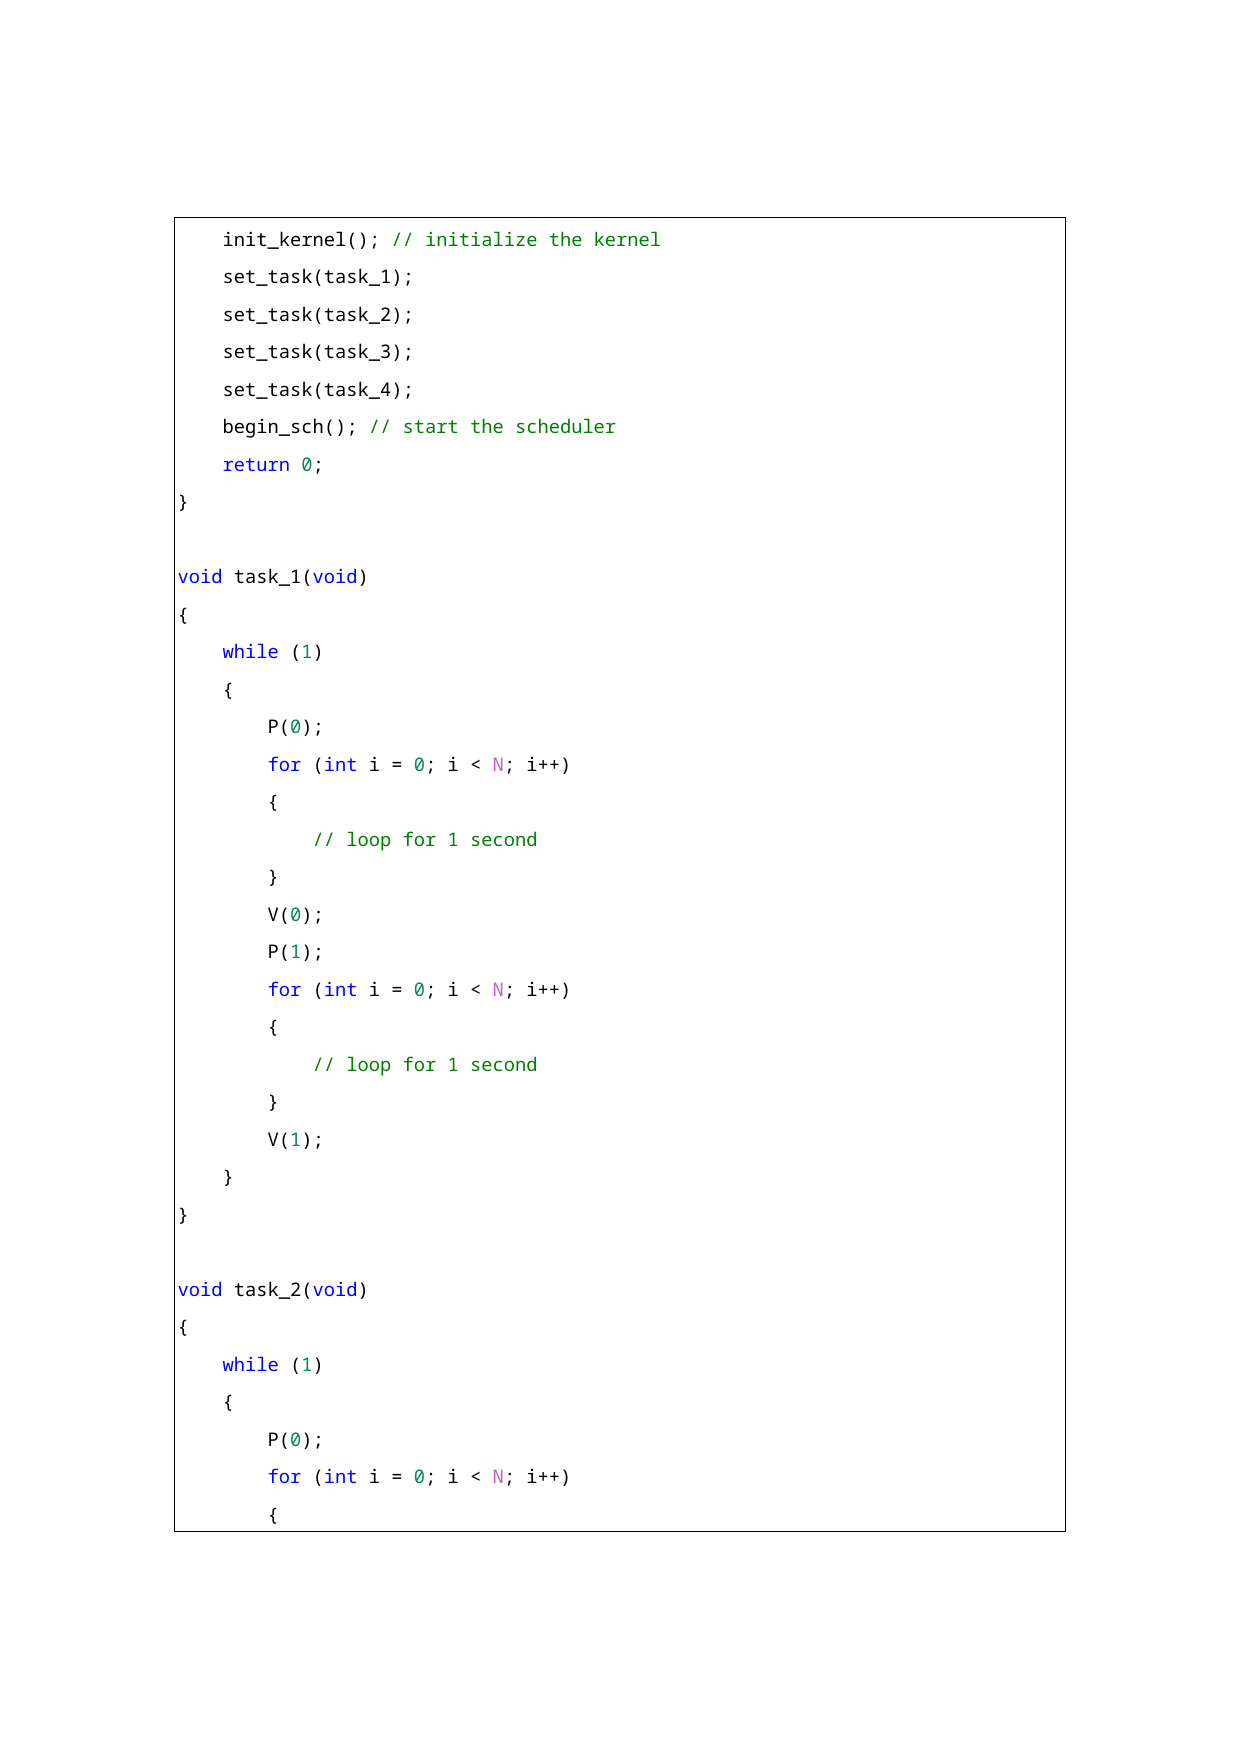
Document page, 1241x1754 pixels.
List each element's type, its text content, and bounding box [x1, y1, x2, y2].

text V(0); [177, 895, 1063, 932]
text void task_2(void) [177, 1270, 1063, 1307]
text { [177, 1007, 1063, 1045]
text P(0); [177, 707, 1063, 745]
text set_task(task_2); [177, 295, 1063, 332]
text { [177, 670, 1063, 707]
text // loop for 1 second [177, 820, 1063, 857]
text { [177, 595, 1063, 632]
text for (int i = 0; i < N; i++) [177, 745, 1063, 782]
text for (int i = 0; i < N; i++) [177, 1457, 1063, 1495]
text while (1) [177, 632, 1063, 670]
text { [177, 1495, 1063, 1531]
text P(0); [177, 1420, 1063, 1457]
text for (int i = 0; i < N; i++) [177, 970, 1063, 1007]
text V(1); [177, 1120, 1063, 1157]
text void task_1(void) [177, 557, 1063, 595]
text set_task(task_4); [177, 370, 1063, 407]
text } [177, 1082, 1063, 1120]
text begin_sch(); // start the scheduler [177, 407, 1063, 445]
text init_kernel(); // initialize the kernel [175, 218, 1065, 257]
text { [177, 782, 1063, 820]
text P(1); [177, 932, 1063, 970]
text } [177, 1157, 1063, 1195]
text while (1) [177, 1345, 1063, 1382]
text } [177, 857, 1063, 895]
text set_task(task_3); [177, 332, 1063, 370]
text // loop for 1 second [177, 1045, 1063, 1082]
text } [177, 482, 1063, 520]
text } [177, 1195, 1063, 1232]
text return 0; [177, 445, 1063, 482]
text { [177, 1382, 1063, 1420]
text { [177, 1307, 1063, 1345]
text set_task(task_1); [177, 257, 1063, 295]
